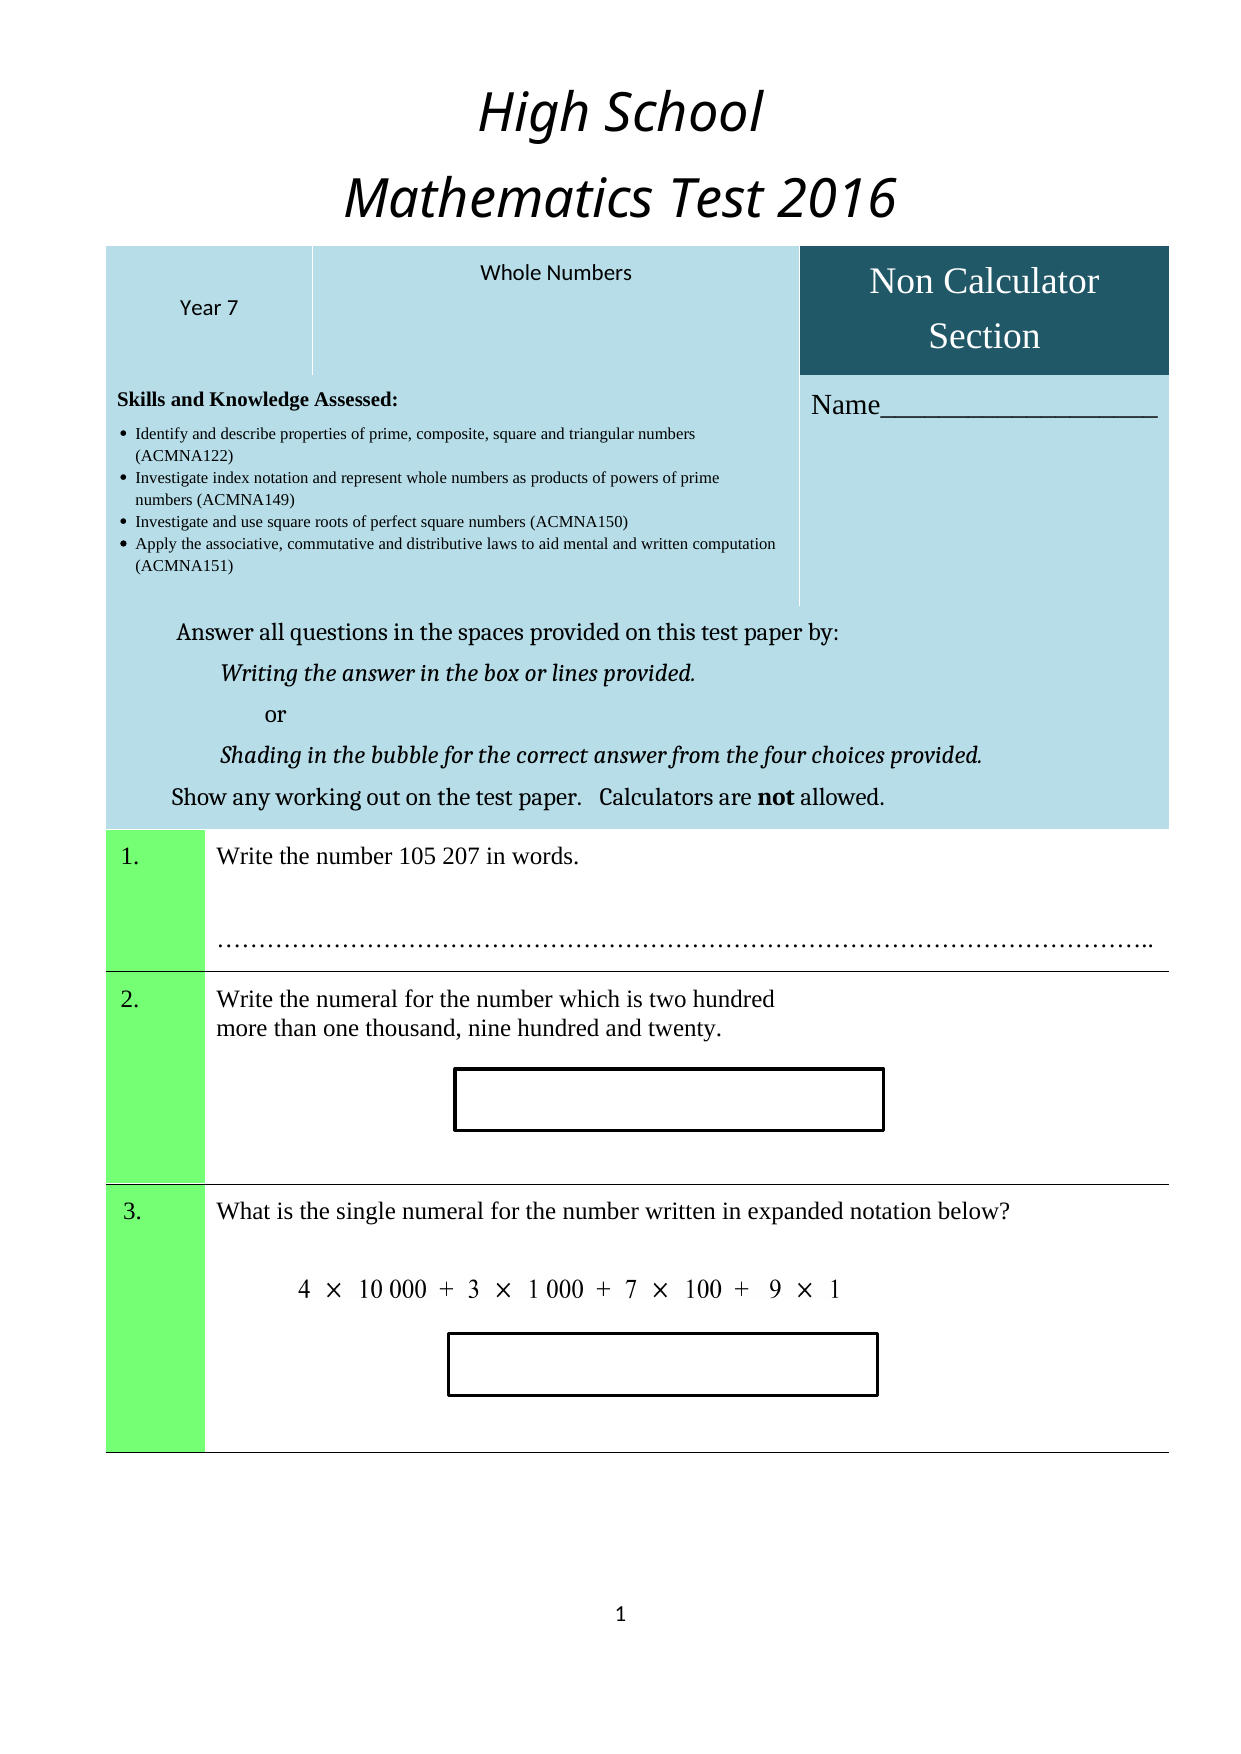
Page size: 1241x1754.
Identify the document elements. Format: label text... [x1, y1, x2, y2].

table_cell Write the number 105 207 in words. ………………………………………………………………………………………………….. [205, 830, 1169, 971]
table_header Non Calculator Section [800, 246, 1169, 375]
table_cell Name___________________ [800, 375, 1169, 606]
table_cell Skills and Knowledge Assessed: Identify and describe properties of prime, composite, square and triangular numbers (ACMNA122) Investigate index notation and represent whole numbers as products of powers of prime numbers (ACMNA149) Investigate and use square roots of perfect square numbers (ACMNA150) Apply the associative, commutative and distributive laws to aid mental and written computation (ACMNA151) [106, 375, 799, 606]
table_cell Write the numeral for the number which is two hundred more than one thousand, nine hundred and twenty. [205, 972, 1169, 1183]
table_cell Answer all questions in the spaces provided on this test paper by: Writing the answer in the box or lines provided. or Shading in the bubble for the correct answer from the four choices provided. Show any working out on the test paper. Calculators are not allowed. [106, 606, 1169, 829]
picture [297, 1278, 841, 1300]
table_cell What is the single numeral for the number written in expanded notation below? [205, 1185, 1169, 1452]
table_cell [106, 830, 205, 971]
table_cell [106, 1185, 205, 1452]
table_cell [106, 972, 205, 1183]
